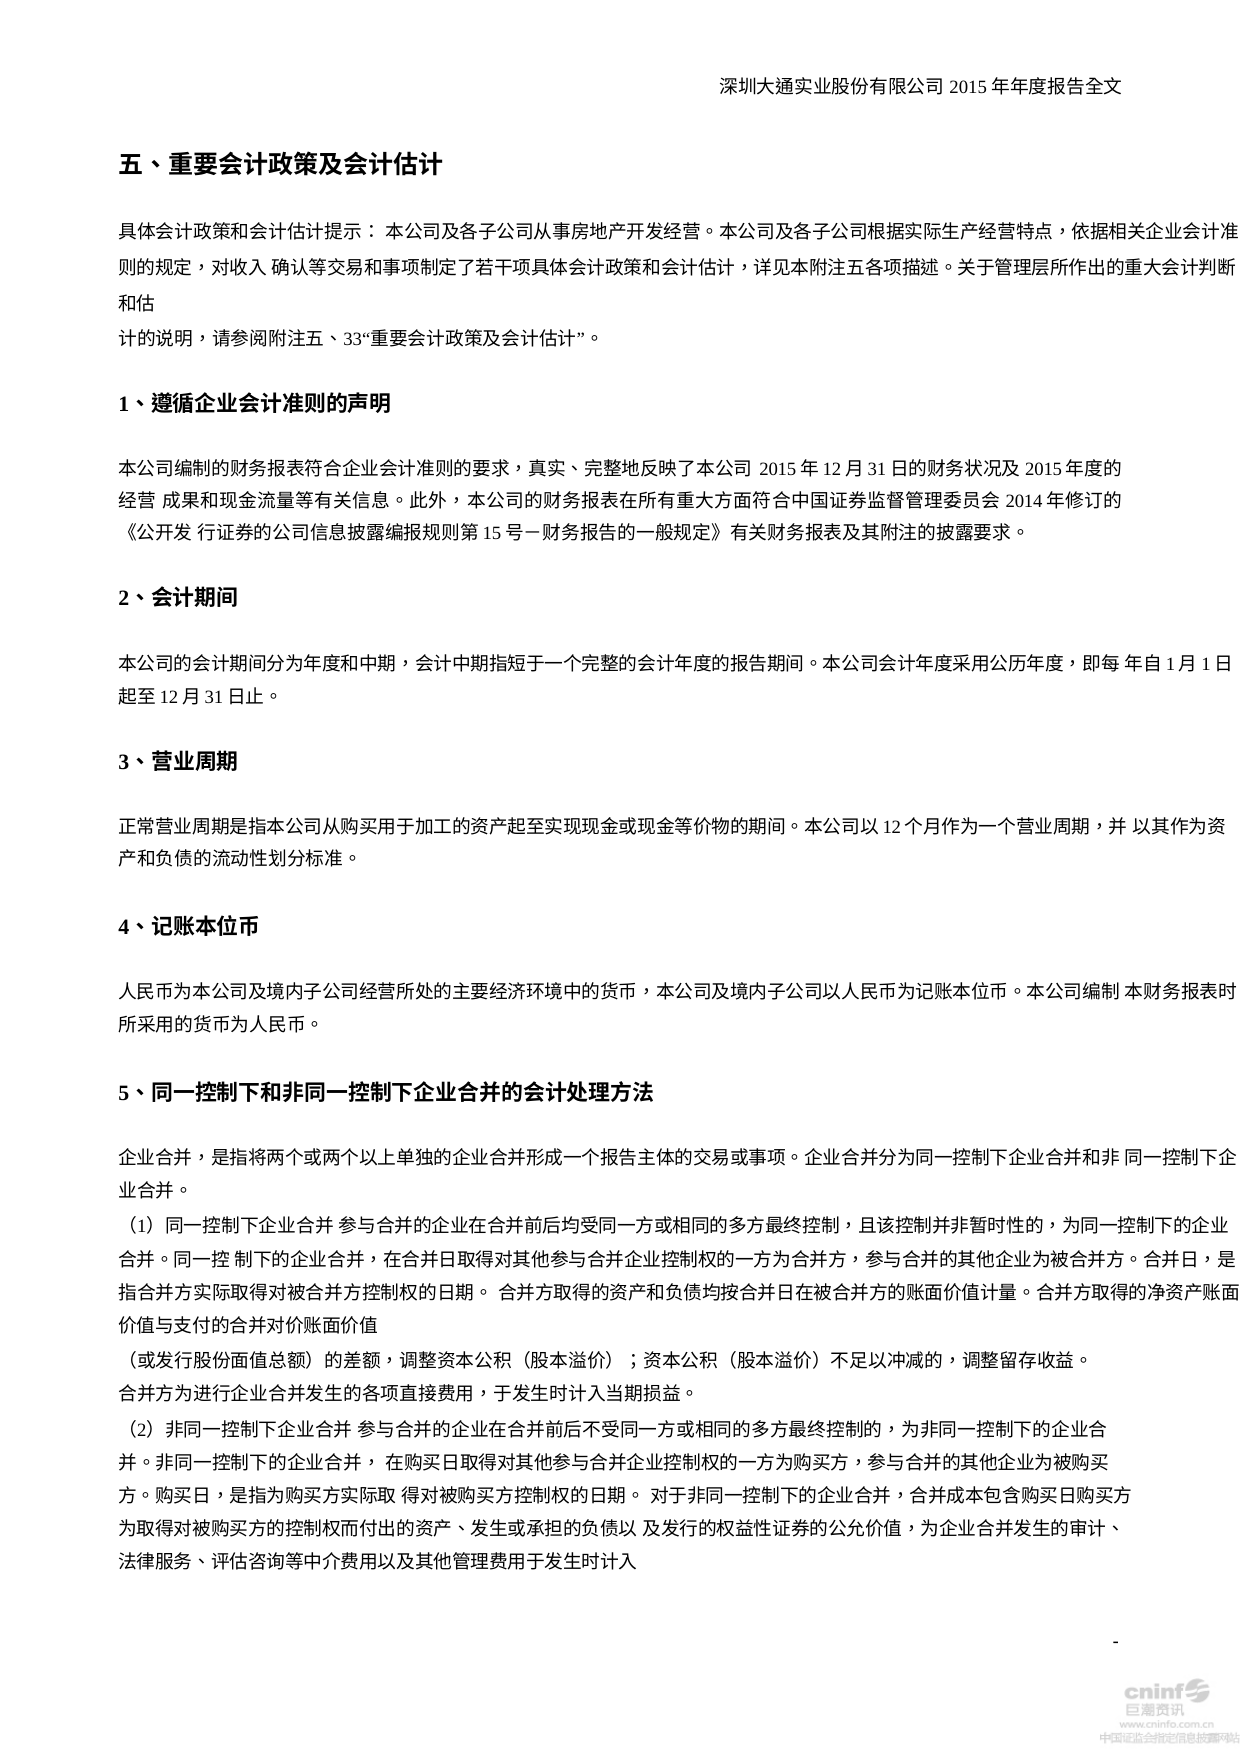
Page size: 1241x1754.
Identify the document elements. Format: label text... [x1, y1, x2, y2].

text （1）同一控制下企业合并 参与合并的企业在合并前后均受同一方或相同的多方最终控制，且该控制并非暂时性的，为同一控制下的企业合并。同一控 制下的企业合并，在合并日取得对其他参与合并企业控制权的一方为合并方，参与合并的其他企业为被合并方。合并日，是 指合并方实际取得对被合并方控制权的日期。 合并方取得的资产和负债均按合并日在被合并方的账面价值计量。合并方取得的净资产账面价值与支付的合并对价账面价值 [118, 1213, 1240, 1338]
text （或发行股份面值总额）的差额，调整资本公积（股本溢价）；资本公积（股本溢价）不足以冲减的，调整留存收益。 合并方为进行企业合并发生的各项直接费用，于发生时计入当期损益。 [118, 1347, 1095, 1406]
text 人民币为本公司及境内子公司经营所处的主要经济环境中的货币，本公司及境内子公司以人民币为记账本位币。本公司编制 本财务报表时所采用的货币为人民币。 [118, 978, 1240, 1037]
subtitle 1、遵循企业会计准则的声明 [118, 388, 1240, 418]
text 具体会计政策和会计估计提示： 本公司及各子公司从事房地产开发经营。本公司及各子公司根据实际生产经营特点，依据相关企业会计准则的规定，对收入 确认等交易和事项制定了若干项具体会计政策和会计估计，详见本附注五各项描述。关于管理层所作出的重大会计判断和估 [118, 218, 1240, 315]
subtitle 4、记账本位币 [118, 911, 1240, 941]
subtitle 2、会计期间 [118, 582, 1240, 612]
subtitle 五、重要会计政策及会计估计 [118, 147, 1240, 181]
text 计的说明，请参阅附注五、33“重要会计政策及会计估计”。 [118, 326, 1240, 351]
text 企业合并，是指将两个或两个以上单独的企业合并形成一个报告主体的交易或事项。企业合并分为同一控制下企业合并和非 同一控制下企业合并。 [118, 1144, 1240, 1203]
subtitle 3、营业周期 [118, 746, 1240, 776]
subtitle 5、同一控制下和非同一控制下企业合并的会计处理方法 [118, 1077, 1240, 1107]
text 正常营业周期是指本公司从购买用于加工的资产起至实现现金或现金等价物的期间。本公司以12个月作为一个营业周期，并 以其作为资产和负债的流动性划分标准。 [118, 814, 1240, 871]
text 本公司编制的财务报表符合企业会计准则的要求，真实、完整地反映了本公司2015年12月31日的财务状况及2015年度的经营 成果和现金流量等有关信息。此外，本公司的财务报表在所有重大方面符合中国证券监督管理委员会2014年修订的《公开发 行证券的公司信息披露编报规则第15号－财务报告的一般规定》有关财务报表及其附注的披露要求。 [118, 455, 1122, 544]
text 本公司的会计期间分为年度和中期，会计中期指短于一个完整的会计年度的报告期间。本公司会计年度采用公历年度，即每 年自1月1日起至12月31日止。 [118, 650, 1240, 709]
picture [1099, 1673, 1241, 1754]
text （2）非同一控制下企业合并 参与合并的企业在合并前后不受同一方或相同的多方最终控制的，为非同一控制下的企业合并。非同一控制下的企业合并， 在购买日取得对其他参与合并企业控制权的一方为购买方，参与合并的其他企业为被购买方。购买日，是指为购买方实际取 得对被购买方控制权的日期。 对于非同一控制下的企业合并，合并成本包含购买日购买方为取得对被购买方的控制权而付出的资产、发生或承担的负债以 及发行的权益性证券的公允价值，为企业合并发生的审计、法律服务、评估咨询等中介费用以及其他管理费用于发生时计入 [118, 1416, 1133, 1574]
